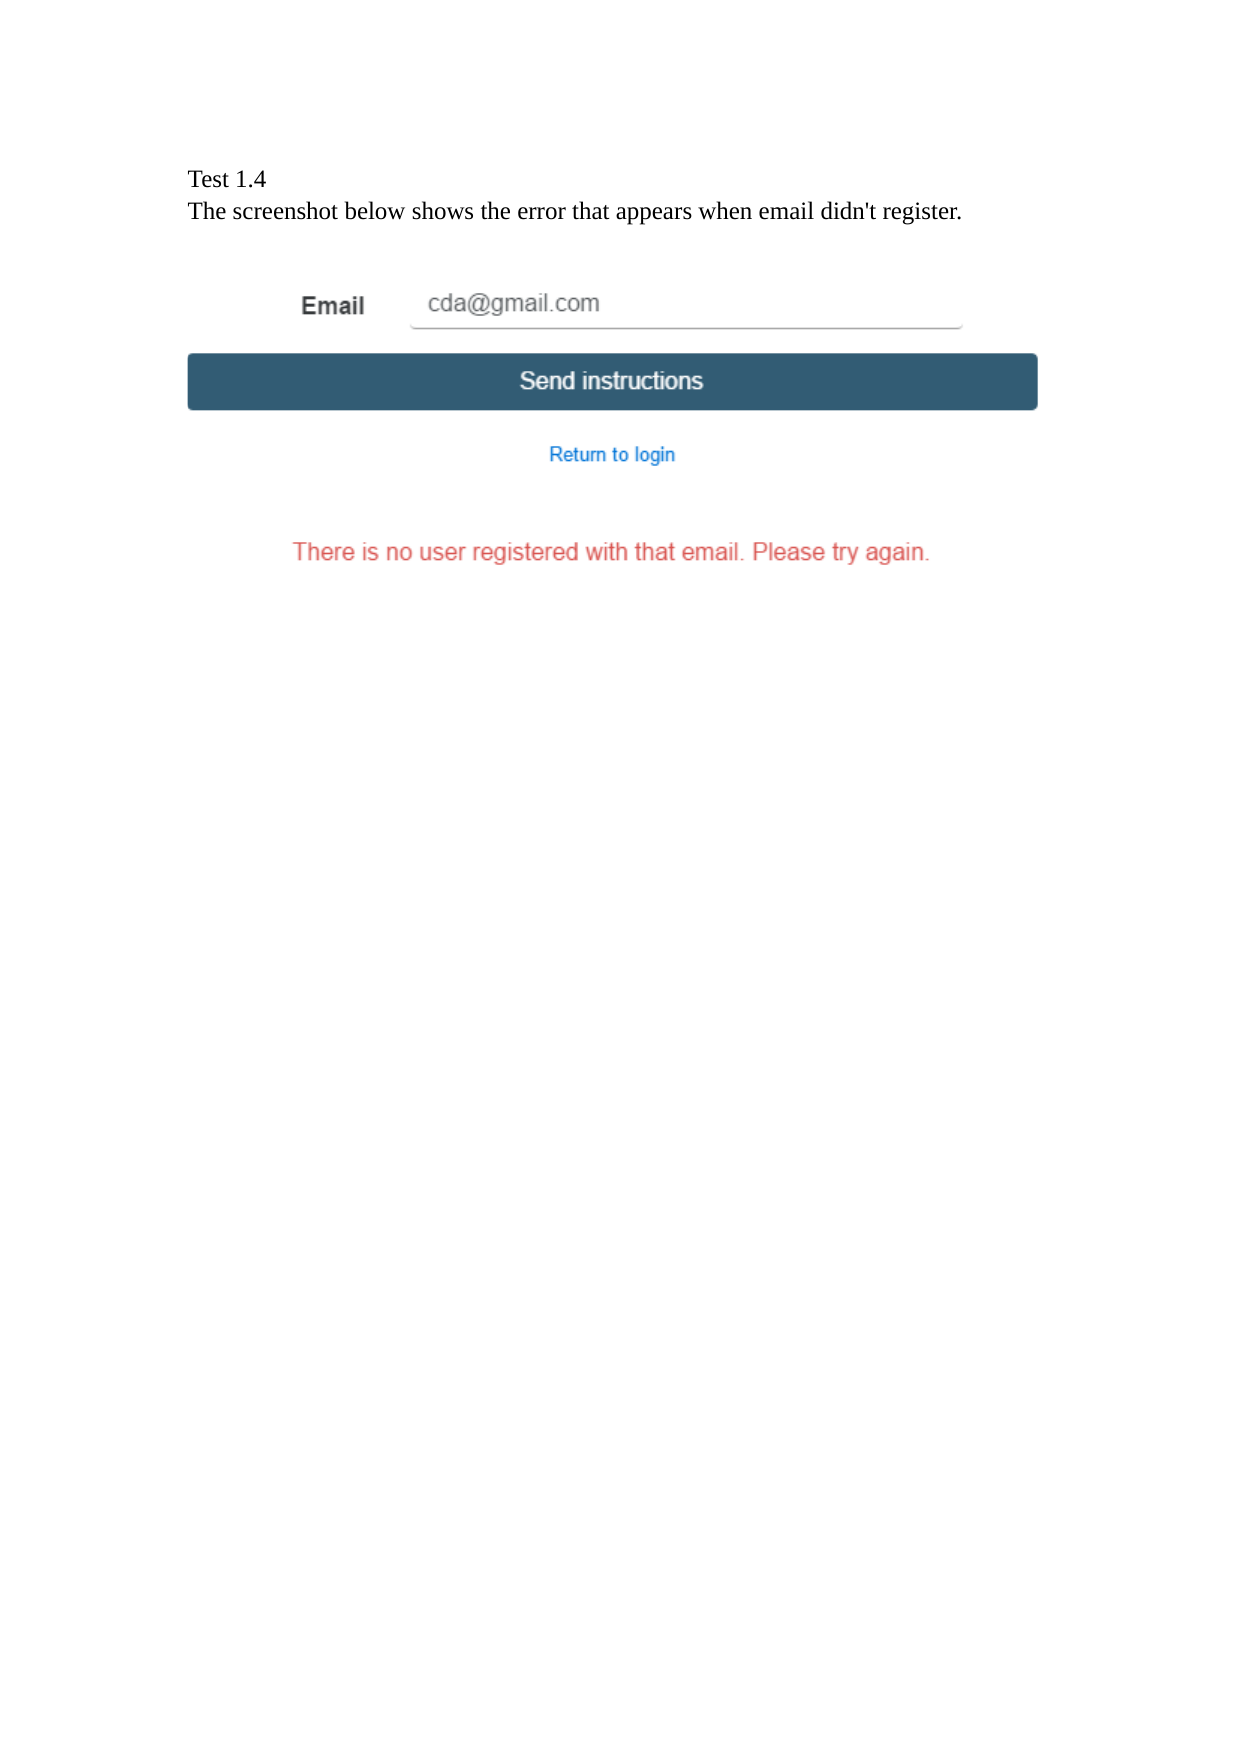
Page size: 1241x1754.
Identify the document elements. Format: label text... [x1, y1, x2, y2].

text Test 1.4 [187, 162, 1053, 194]
picture [187, 259, 1053, 586]
text The screenshot below shows the error that appears when email didn't register. [187, 194, 1053, 227]
